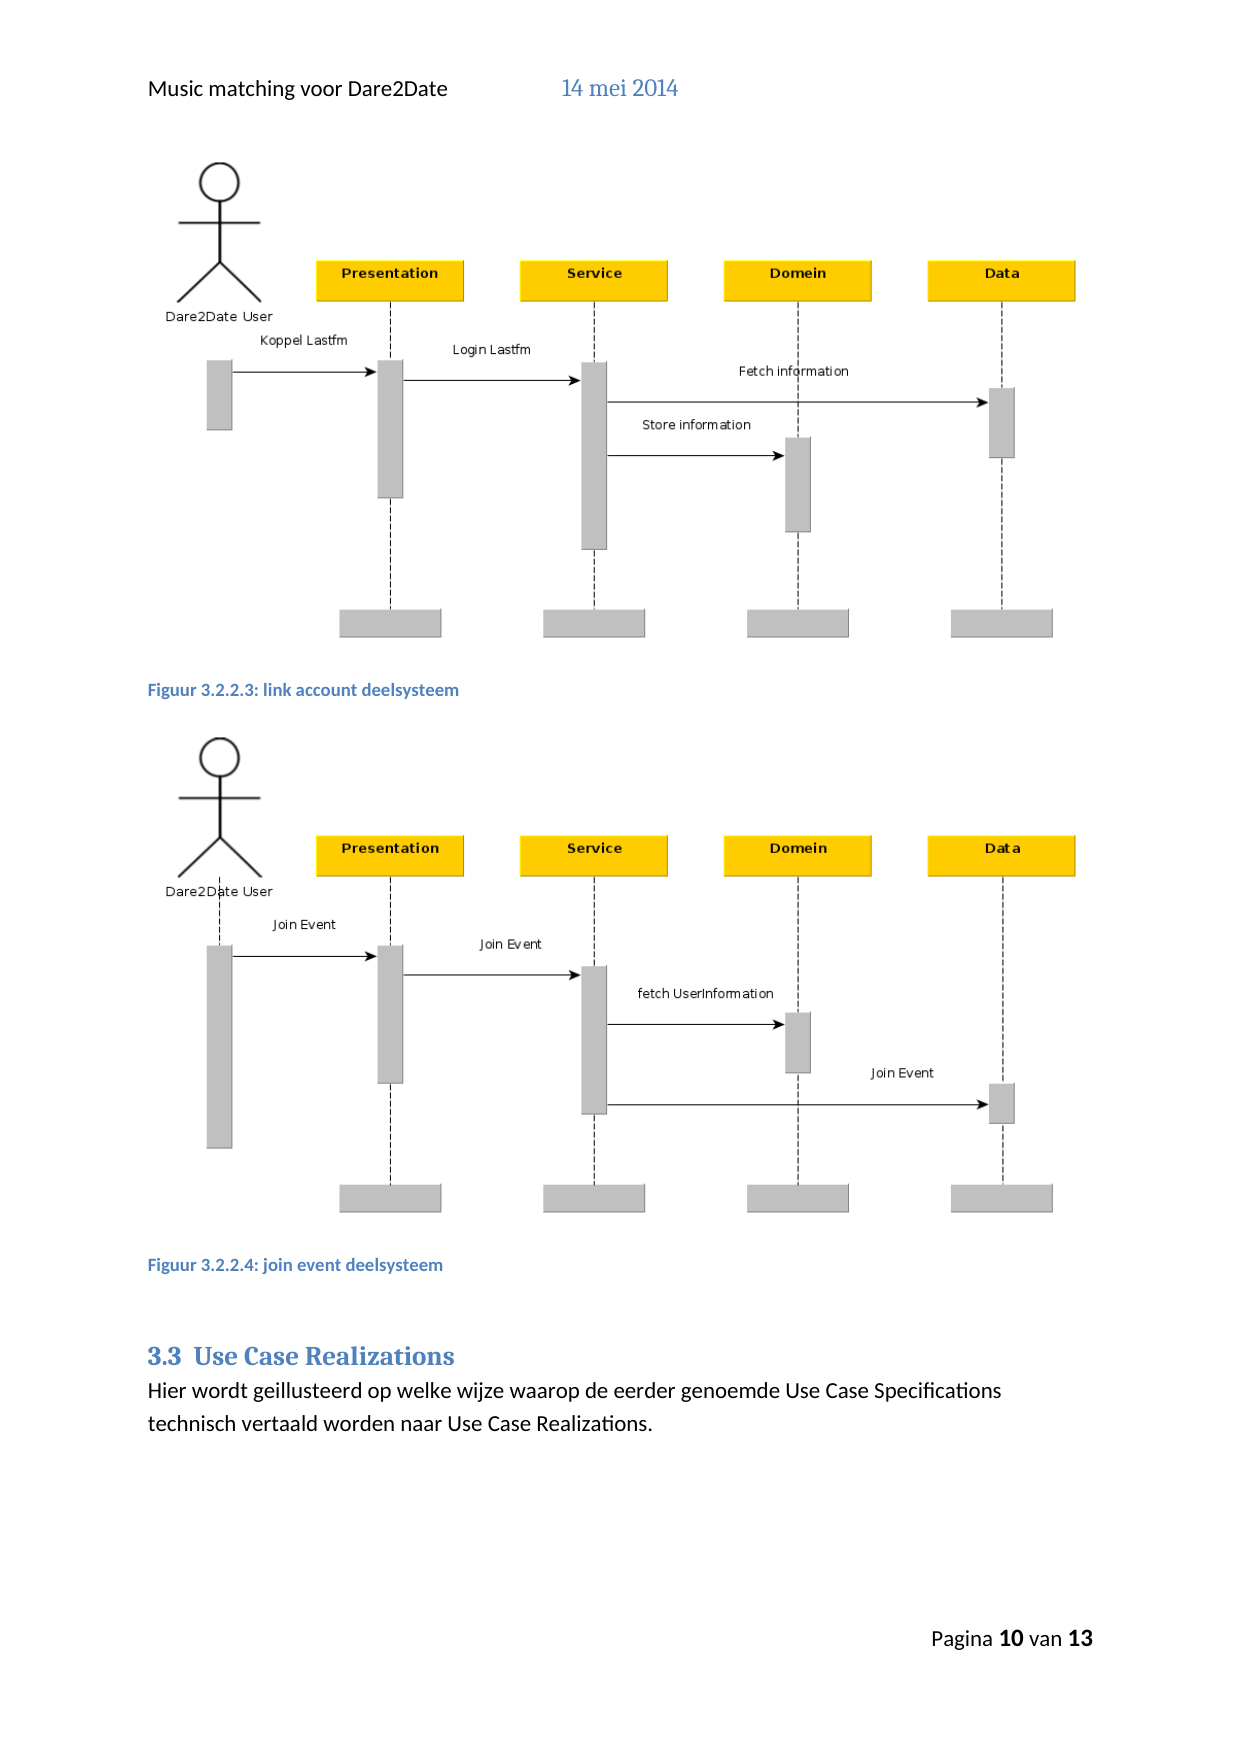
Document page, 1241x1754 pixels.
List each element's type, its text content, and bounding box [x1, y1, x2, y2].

subtitle 3.3 Use Case Realizations [148, 1341, 1093, 1372]
text Figuur 3.2.2.3: link account deelsysteem [148, 678, 1093, 701]
text Hier wordt geillusteerd op welke wijze waarop de eerder genoemde Use Case Specifications technisch vertaald worden naar Use Case Realizations. [148, 1376, 1093, 1437]
text Figuur 3.2.2.4: join event deelsysteem [148, 1253, 1093, 1276]
picture [147, 722, 1093, 1229]
picture [147, 147, 1093, 654]
